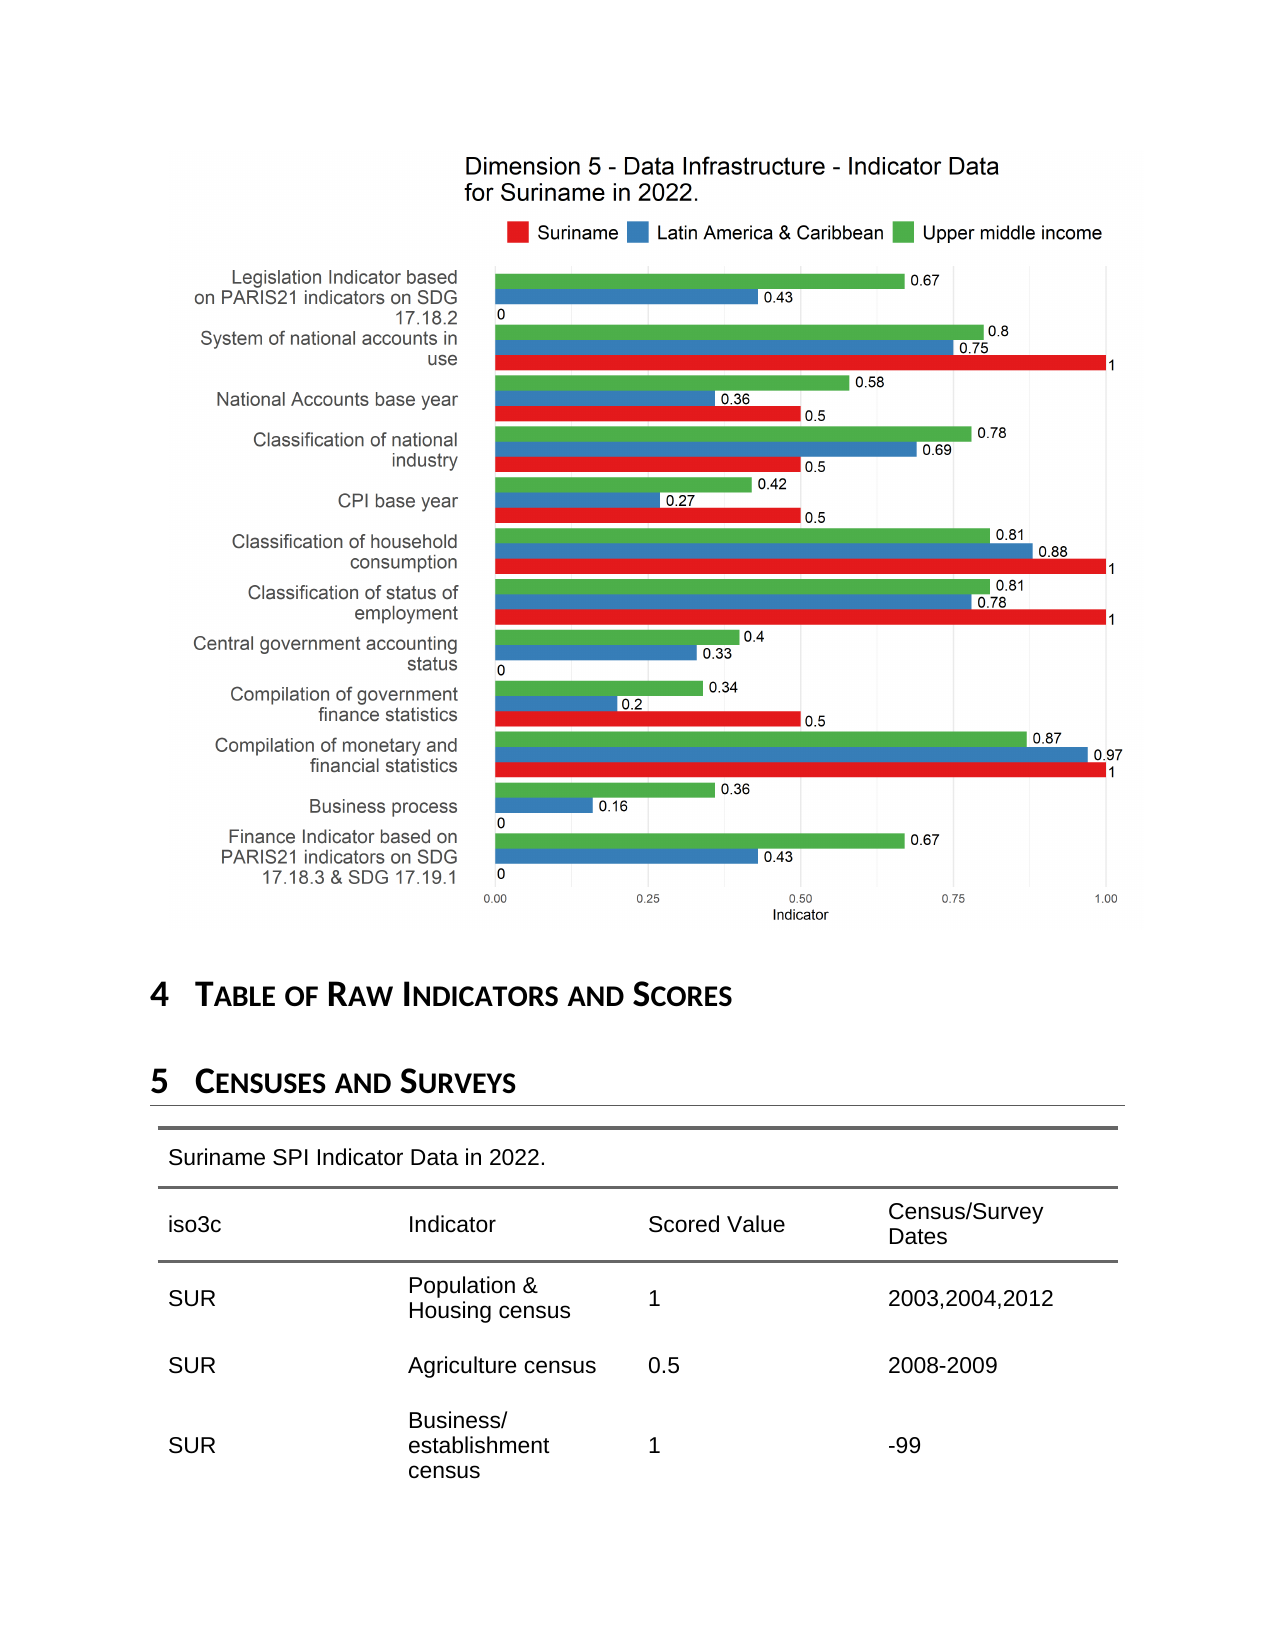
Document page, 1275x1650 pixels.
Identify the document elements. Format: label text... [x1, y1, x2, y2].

table_cell Scored Value [638, 1189, 877, 1260]
table_cell Agriculture census [398, 1334, 637, 1398]
subtitle Table of Raw Indicators and Scores [150, 970, 1125, 1016]
table_header Suriname SPI Indicator Data in 2022. [158, 1130, 1117, 1186]
table_cell 0.5 [638, 1334, 877, 1398]
table_cell 2008-2009 [878, 1334, 1117, 1398]
subtitle Censuses and Surveys [150, 1057, 1125, 1105]
picture [168, 150, 1144, 930]
table_cell Indicator [398, 1189, 637, 1260]
table_cell 2003,2004,2012 [878, 1263, 1117, 1334]
table_cell 1 [638, 1398, 877, 1494]
table_cell iso3c [158, 1189, 397, 1260]
table_cell -99 [878, 1398, 1117, 1494]
table_cell SUR [158, 1334, 397, 1398]
table_cell 1 [638, 1263, 877, 1334]
table_cell SUR [158, 1398, 397, 1494]
table_cell Population & Housing census [398, 1263, 637, 1334]
table_cell Business/establishment census [398, 1398, 637, 1494]
table_cell Census/Survey Dates [878, 1189, 1117, 1260]
table_cell SUR [158, 1263, 397, 1334]
